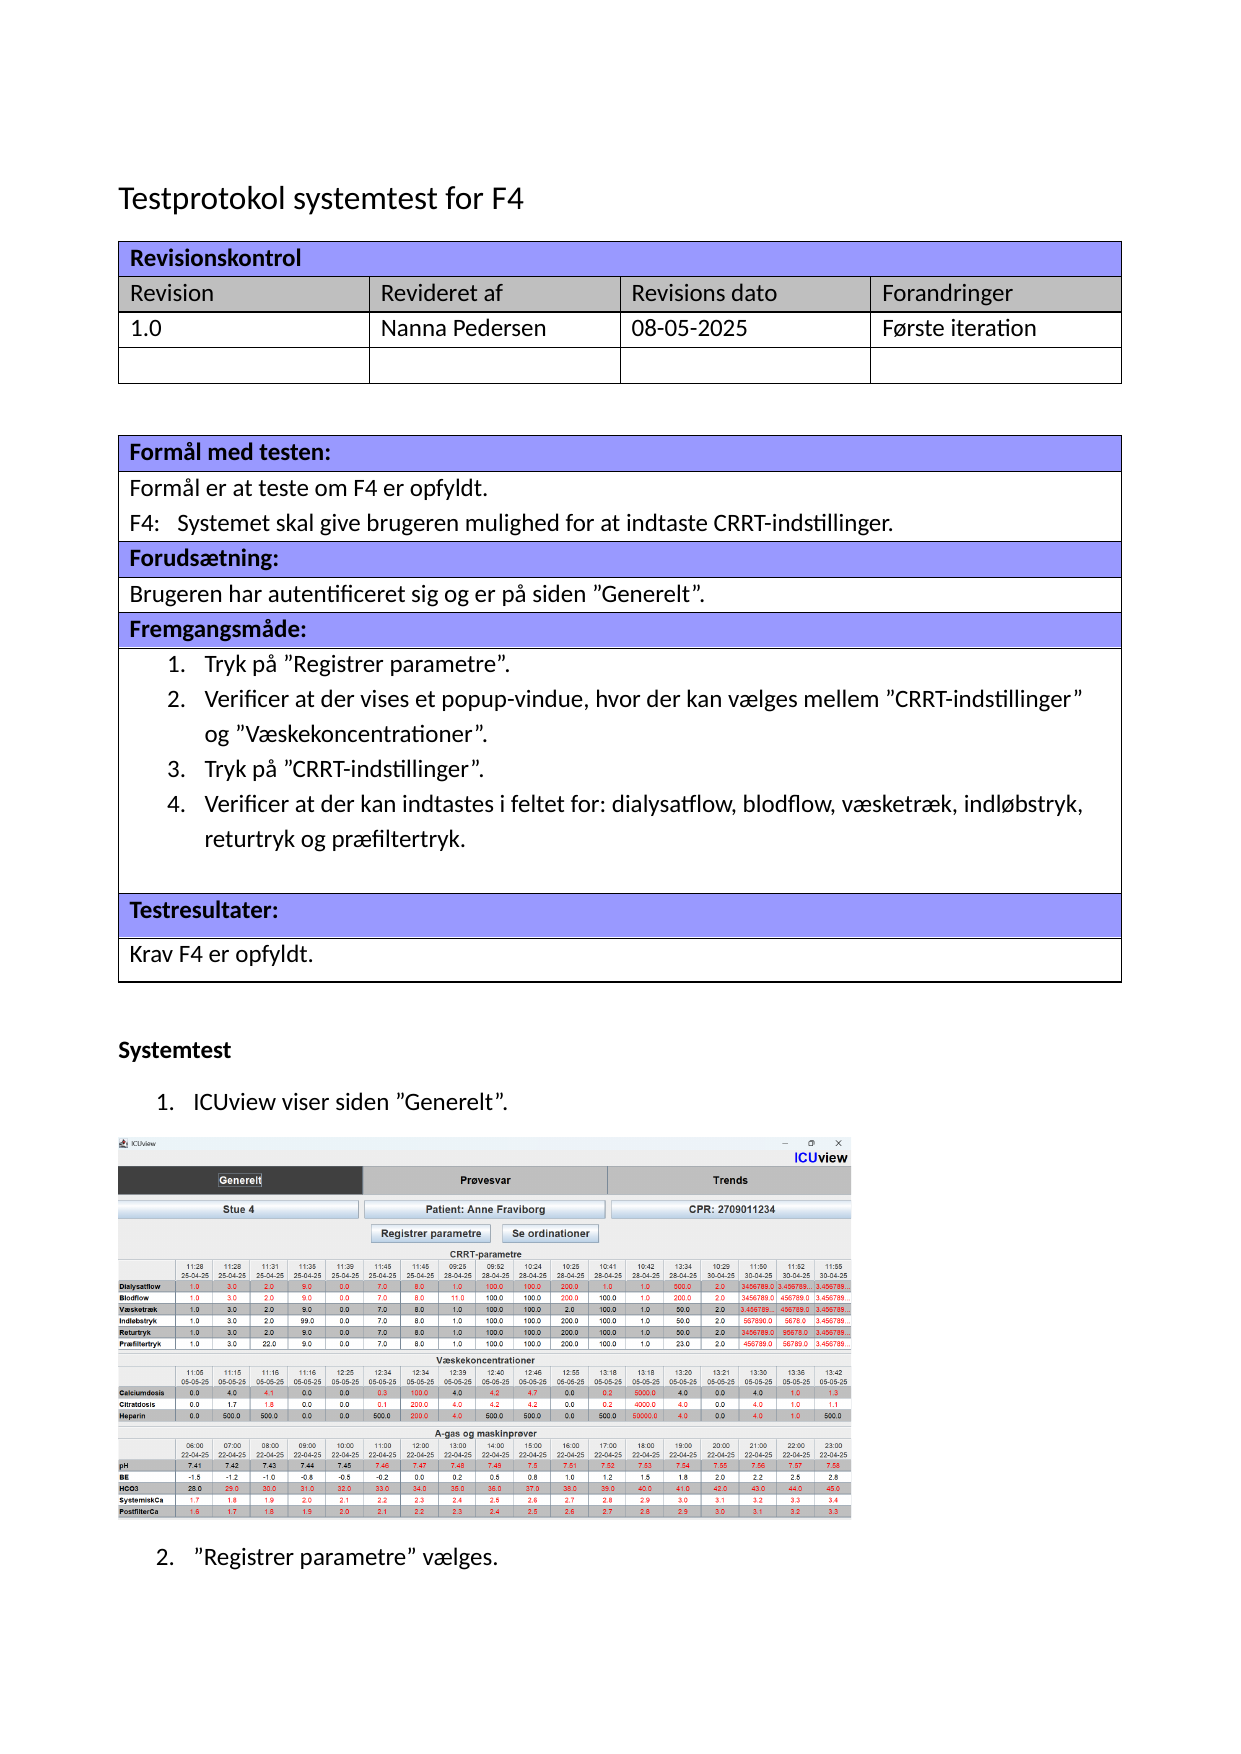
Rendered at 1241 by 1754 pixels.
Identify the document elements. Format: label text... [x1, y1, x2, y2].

table_cell [621, 348, 870, 383]
table_cell 08-05-2025 [621, 313, 870, 347]
table_cell Revideret af [370, 277, 620, 311]
table_cell [119, 348, 369, 383]
table_cell Testresultater: [119, 894, 1121, 937]
table_cell Revisions dato [621, 277, 870, 311]
table_cell Nanna Pedersen [370, 313, 620, 347]
table_cell Fremgangsmåde: [119, 613, 1121, 647]
table_cell [871, 348, 1121, 383]
picture [118, 1137, 852, 1520]
table_cell Forandringer [871, 277, 1121, 311]
table_cell Krav F4 er opfyldt. [119, 939, 1121, 981]
table_cell Formål er at teste om F4 er opfyldt. F4: Systemet skal give brugeren mulighed for at indtaste CRRT-indstillinger. [119, 472, 1121, 541]
text Systemtest [118, 1034, 1122, 1065]
table_header Revisionskontrol [119, 242, 1121, 276]
table_cell Revision [119, 277, 369, 311]
table_cell 1.0 [119, 313, 369, 347]
text Testprotokol systemtest for F4 [118, 177, 1122, 218]
list ”Registrer parametre” vælges. [156, 1541, 1122, 1571]
table_cell Forudsætning: [119, 542, 1121, 577]
table_header Formål med testen: [119, 436, 1121, 471]
table_cell [370, 348, 620, 383]
table_cell Tryk på ”Registrer parametre”. Verificer at der vises et popup-vindue, hvor der kan vælges mellem ”CRRT-indstillinger” og ”Væskekoncentrationer”. Tryk på ”CRRT-indstillinger”. Verificer at der kan indtastes i feltet for: dialysatflow, blodflow, væsketræk, indløbstryk, returtryk og præfiltertryk. [119, 649, 1121, 893]
table_cell Brugeren har autentificeret sig og er på siden ”Generelt”. [119, 578, 1121, 612]
list ICUview viser siden ”Generelt”. [156, 1086, 1122, 1116]
table_cell Første iteration [871, 313, 1121, 347]
